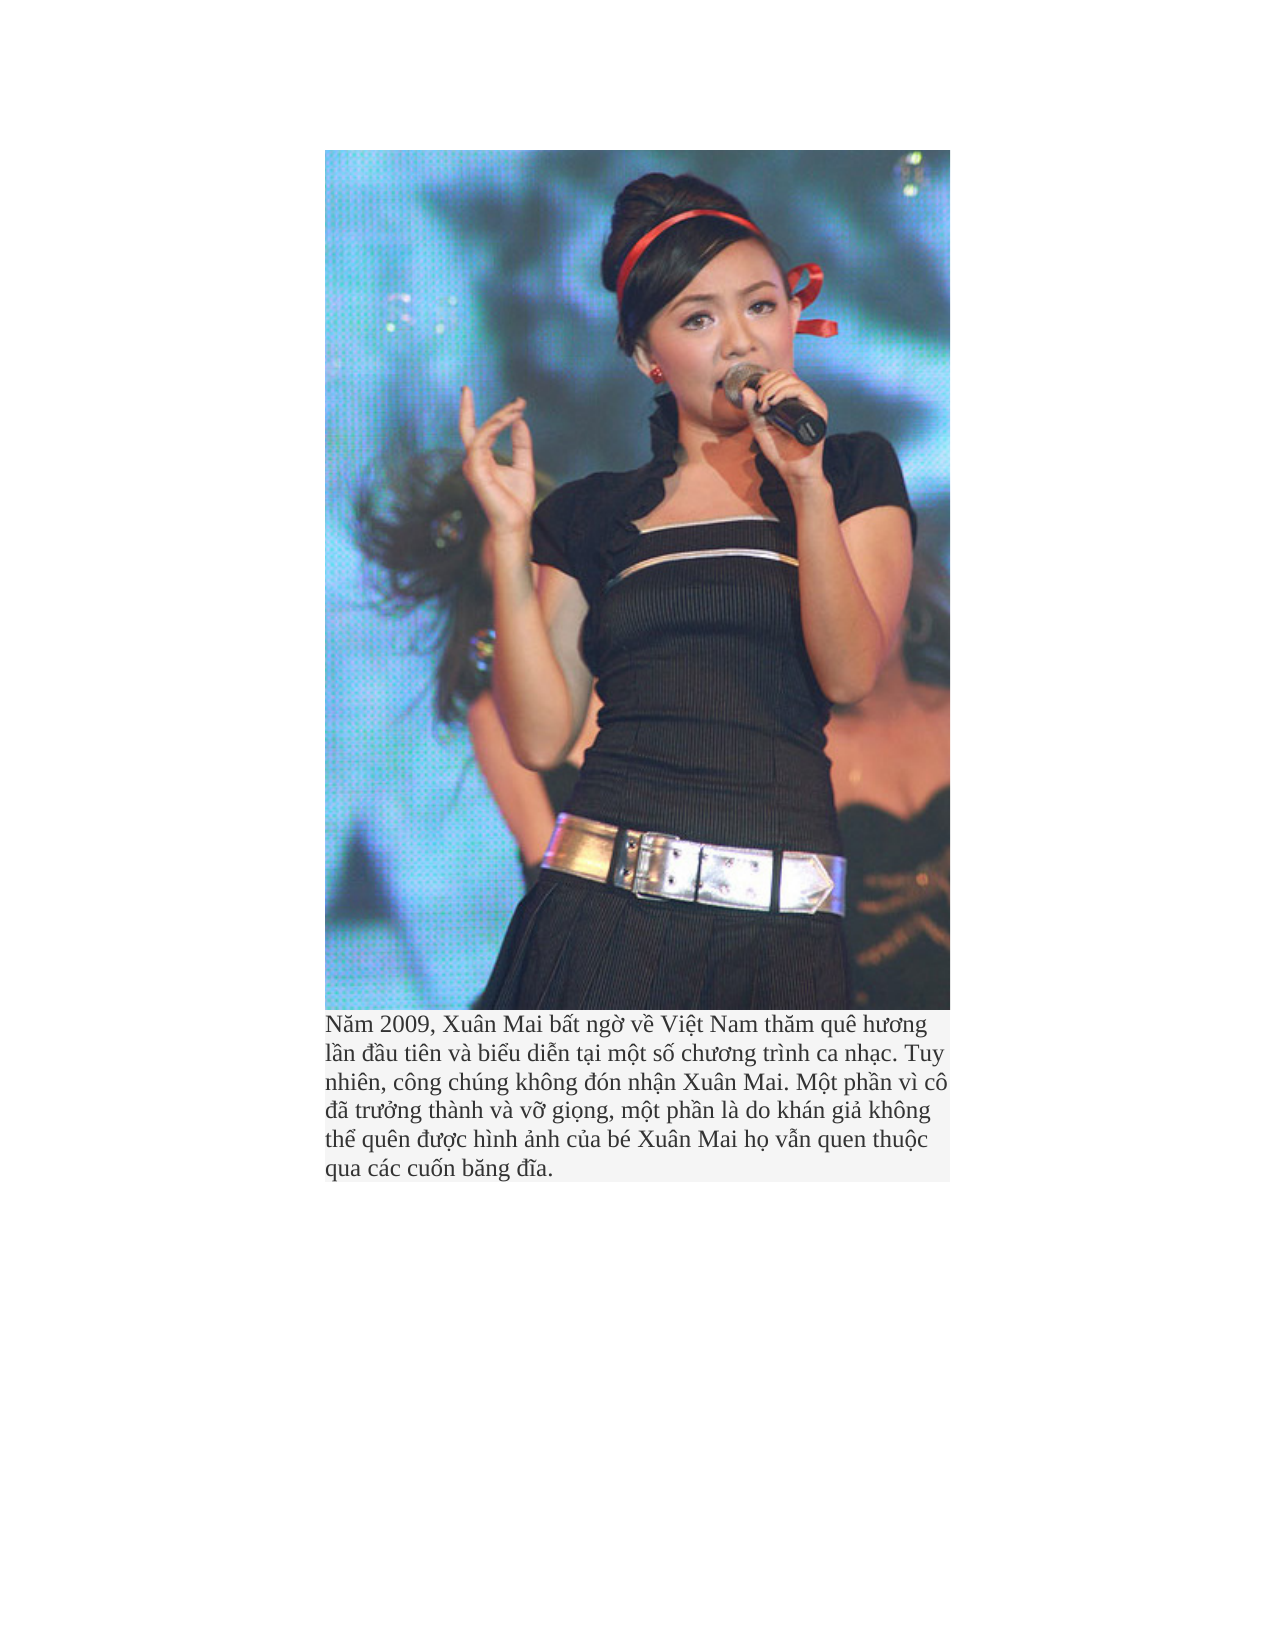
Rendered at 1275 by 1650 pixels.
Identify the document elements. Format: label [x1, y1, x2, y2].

picture [325, 150, 951, 1010]
